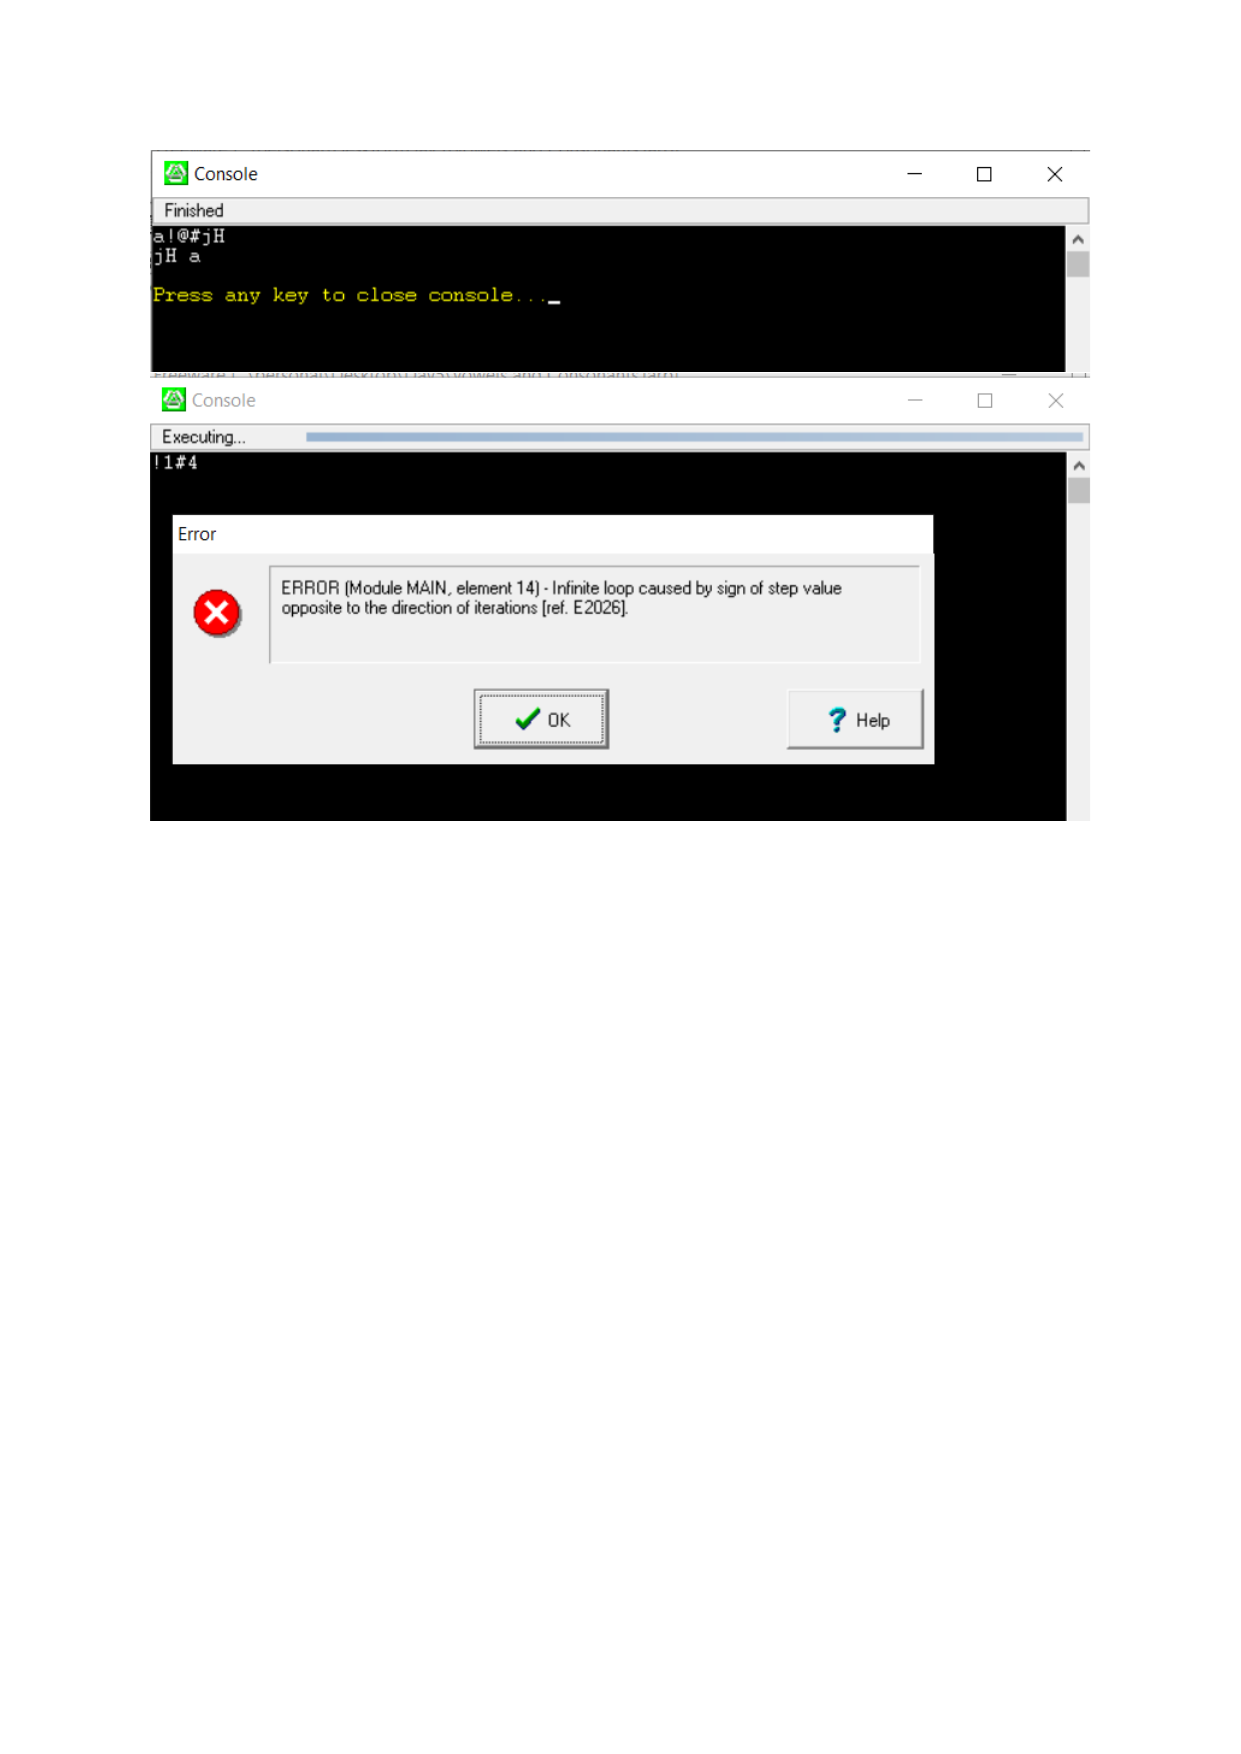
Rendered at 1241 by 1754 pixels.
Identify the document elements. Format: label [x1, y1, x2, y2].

picture [150, 373, 1091, 821]
picture [150, 150, 1091, 372]
